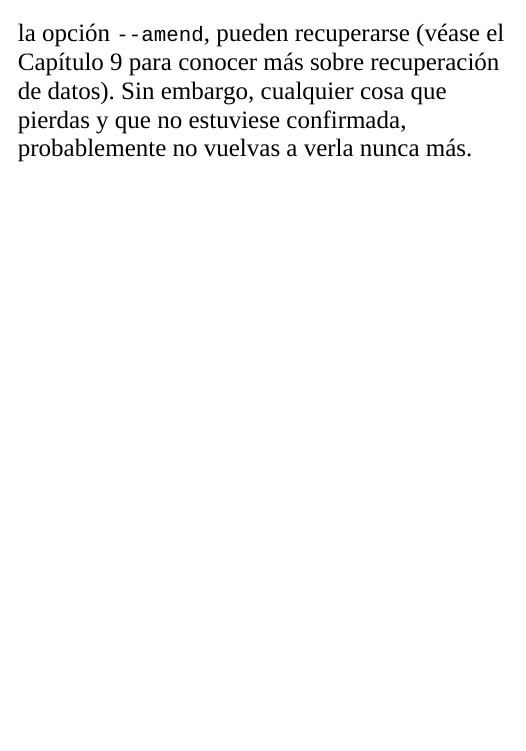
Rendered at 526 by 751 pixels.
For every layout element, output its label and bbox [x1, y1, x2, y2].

text [18, 18, 507, 162]
